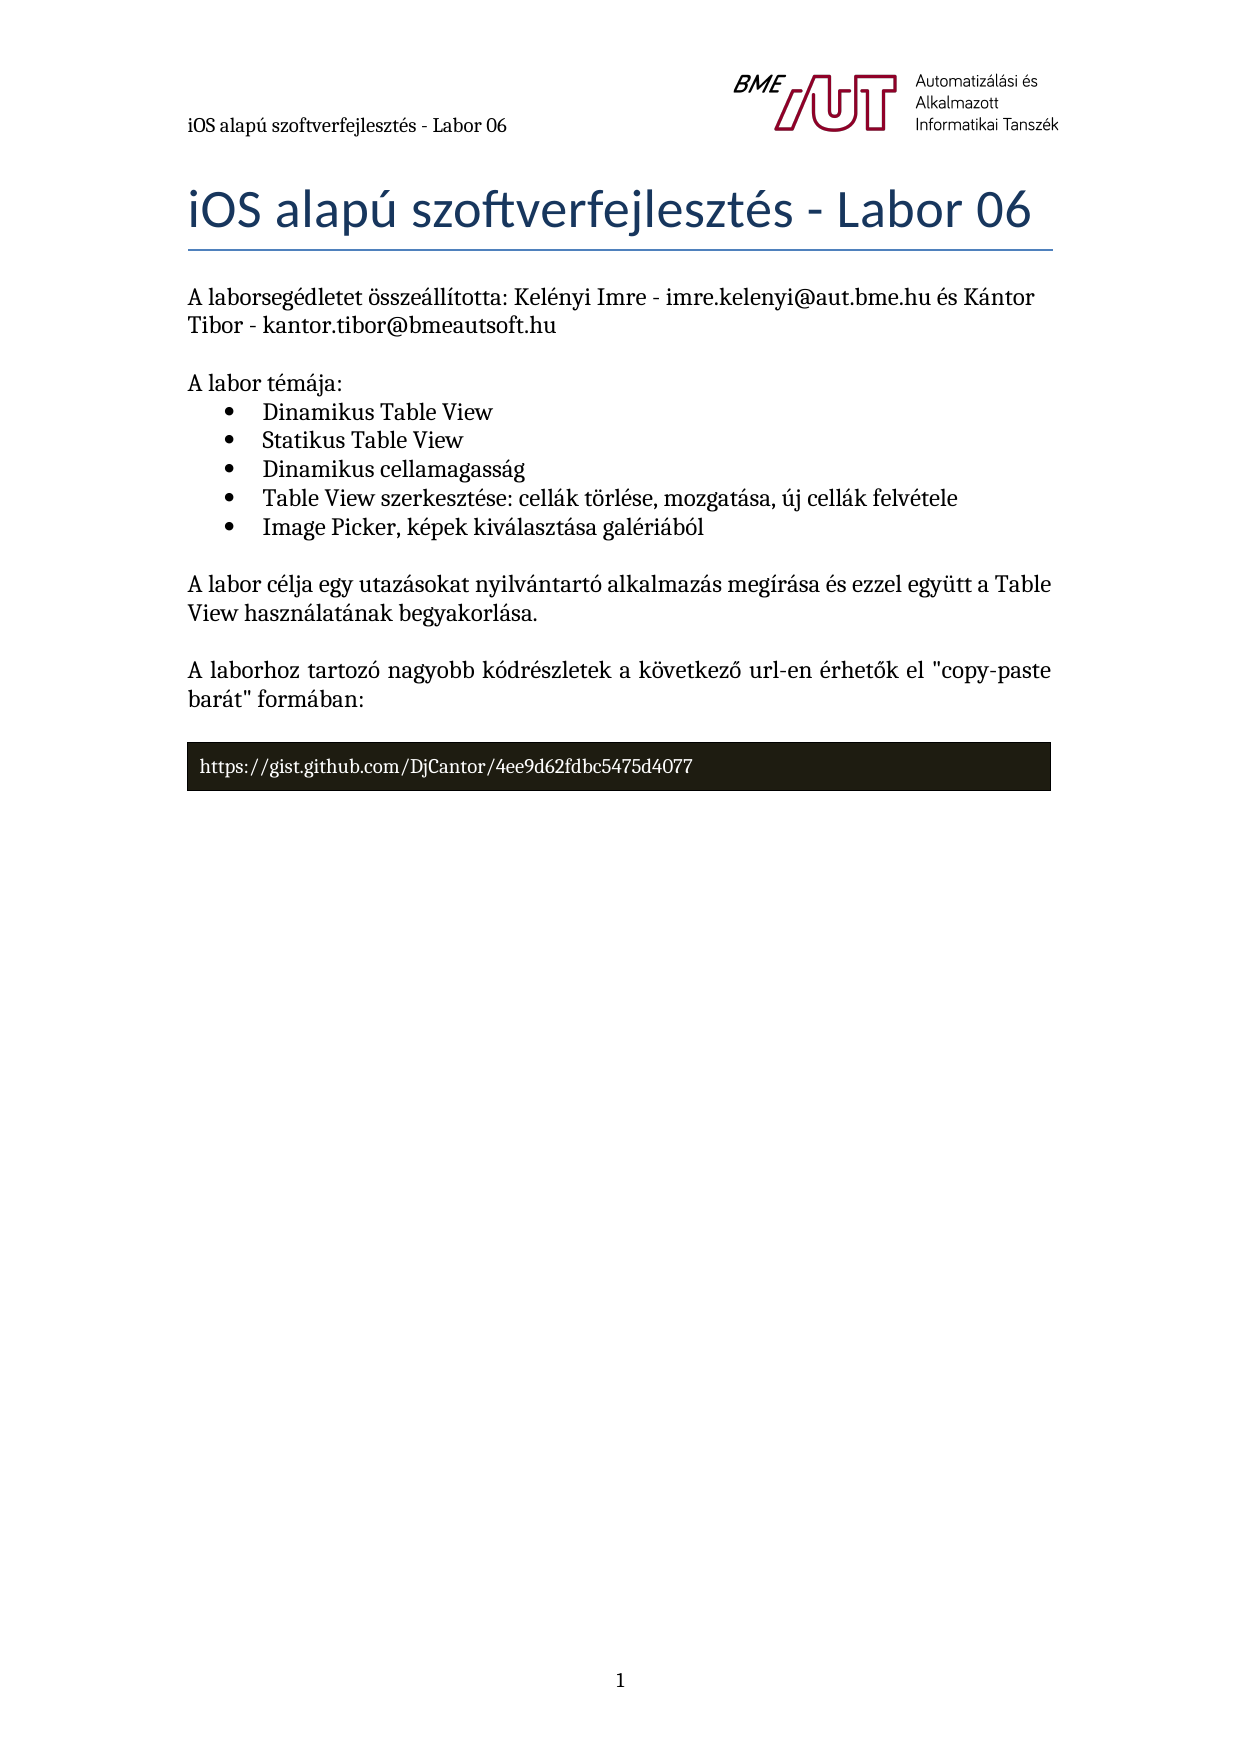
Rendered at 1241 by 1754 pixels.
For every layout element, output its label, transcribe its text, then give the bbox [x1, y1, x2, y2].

list Image Picker, képek kiválasztása galériából [225, 513, 1053, 541]
list Dinamikus Table View [225, 398, 1053, 426]
text A labor célja egy utazásokat nyilvántartó alkalmazás megírása és ezzel együtt a Table View használatának begyakorlása. [187, 570, 1053, 628]
text A laborsegédletet összeállította: Kelényi Imre - imre.kelenyi@aut.bme.hu és Kántor Tibor - kantor.tibor@bmeautsoft.hu [187, 283, 1053, 340]
title iOS alapú szoftverfejlesztés - Labor 06 [187, 175, 1053, 251]
text A laborhoz tartozó nagyobb kódrészletek a következő url-en érhetők el "copy-paste barát" formában: [187, 656, 1053, 714]
picture [733, 73, 1059, 133]
text A labor témája: [187, 369, 1053, 398]
list Dinamikus cellamagasság [225, 455, 1053, 484]
list Statikus Table View [225, 426, 1053, 455]
list Table View szerkesztése: cellák törlése, mozgatása, új cellák felvétele [225, 484, 1053, 513]
